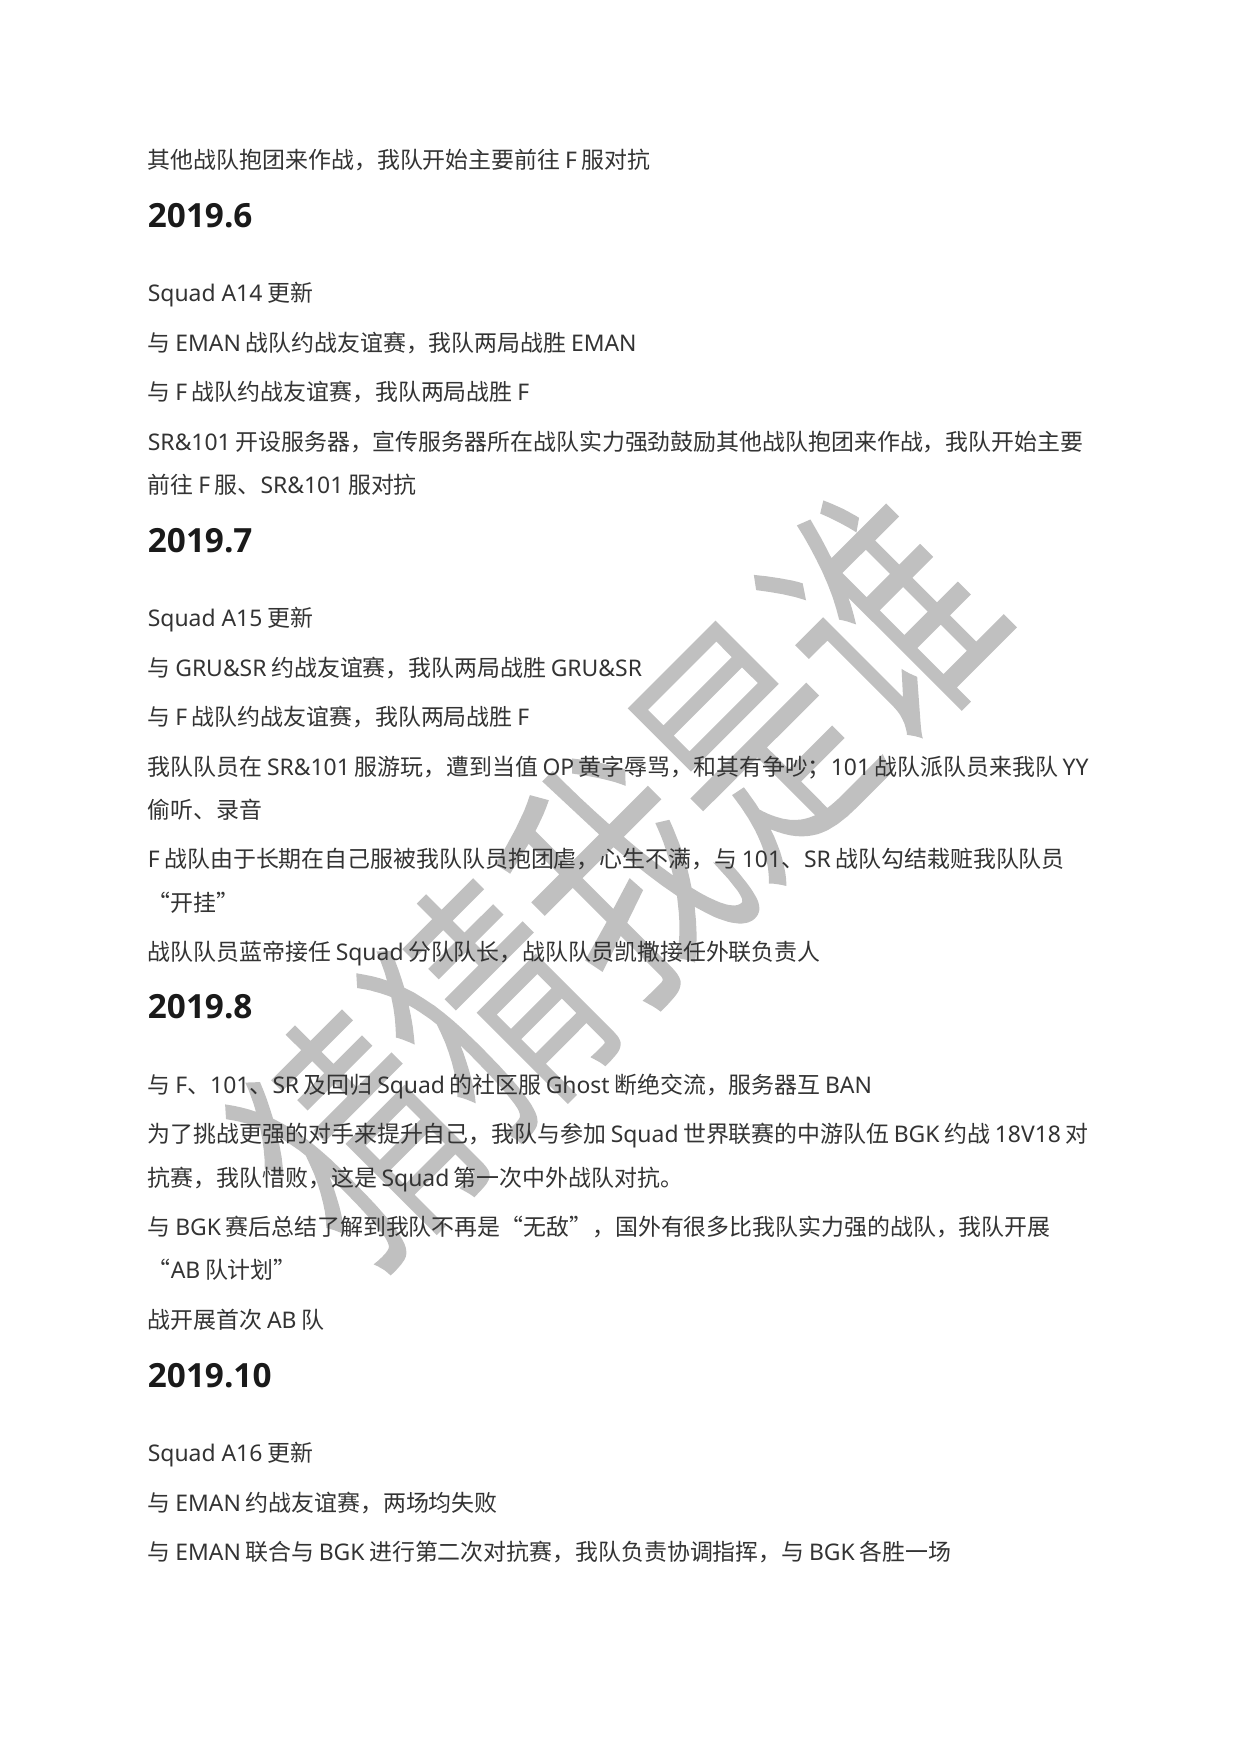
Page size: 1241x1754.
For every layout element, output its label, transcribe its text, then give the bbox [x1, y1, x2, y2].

subtitle 2019.8 [148, 983, 1093, 1029]
text 我队队员在SR&101服游玩，遭到当值OP黄字辱骂，和其有争吵；101战队派队员来我队YY偷听、录音 [148, 748, 1093, 825]
text 战队队员蓝帝接任Squad分队队长，战队队员凯撒接任外联负责人 [148, 934, 1093, 967]
text SR&101开设服务器，宣传服务器所在战队实力强劲鼓励其他战队抱团来作战，我队开始主要前往F服、SR&101服对抗 [148, 423, 1093, 500]
text 与F战队约战友谊赛，我队两局战胜F [148, 374, 1093, 407]
text 为了挑战更强的对手来提升自己，我队与参加Squad世界联赛的中游队伍BGK约战18V18对抗赛，我队惜败，这是Squad第一次中外战队对抗。 [148, 1116, 1093, 1193]
text Squad A14更新 [148, 275, 1093, 308]
text 与GRU&SR约战友谊赛，我队两局战胜GRU&SR [148, 649, 1093, 683]
subtitle 2019.10 [148, 1352, 1093, 1397]
text Squad A16更新 [148, 1435, 1093, 1468]
text 与F、101、SR及回归Squad的社区服Ghost断绝交流，服务器互BAN [148, 1067, 1093, 1100]
text 战开展首次AB队 [148, 1302, 1093, 1335]
subtitle 2019.7 [148, 516, 1093, 562]
text 与EMAN战队约战友谊赛，我队两局战胜EMAN [148, 324, 1093, 358]
subtitle 2019.6 [148, 191, 1093, 237]
text 与EMAN联合与BGK进行第二次对抗赛，我队负责协调指挥，与BGK各胜一场 [148, 1534, 1093, 1567]
text 与F战队约战友谊赛，我队两局战胜F [148, 699, 1093, 732]
text 与BGK赛后总结了解到我队不再是“无敌”，国外有很多比我队实力强的战队，我队开展“AB队计划” [148, 1209, 1093, 1286]
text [148, 142, 1093, 175]
text F战队由于长期在自己服被我队队员抱团虐，心生不满，与101、SR战队勾结栽赃我队队员“开挂” [148, 841, 1093, 918]
text Squad A15更新 [148, 600, 1093, 633]
text 与EMAN约战友谊赛，两场均失败 [148, 1484, 1093, 1518]
